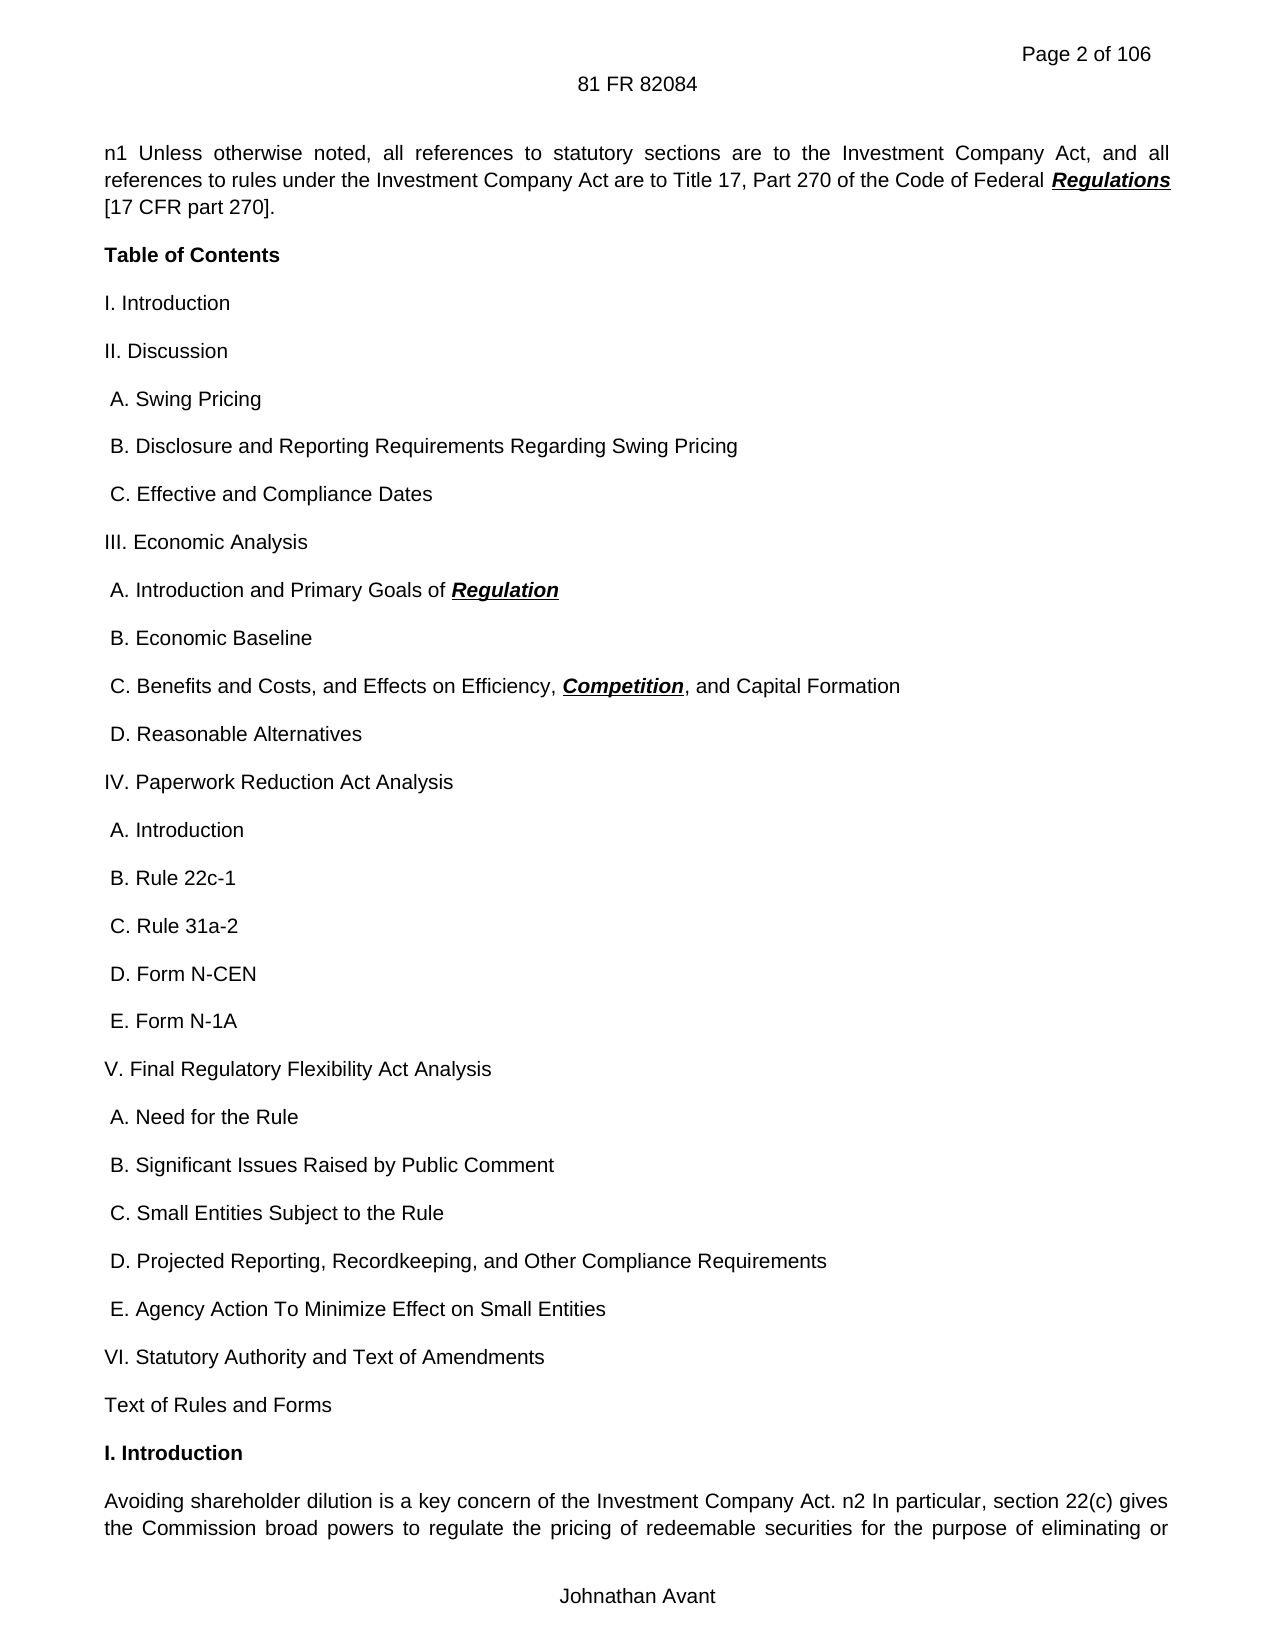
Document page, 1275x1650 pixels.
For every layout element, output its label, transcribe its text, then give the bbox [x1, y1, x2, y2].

text VI. Statutory Authority and Text of Amendments [104, 1342, 1171, 1369]
text I. Introduction [104, 1437, 1171, 1464]
text C. Rule 31a-2 [104, 910, 1171, 937]
text B. Disclosure and Reporting Requirements Regarding Swing Pricing [104, 431, 1171, 458]
text A. Swing Pricing [104, 383, 1171, 410]
text IV. Paperwork Reduction Act Analysis [104, 767, 1171, 794]
text D. Reasonable Alternatives [104, 719, 1171, 746]
text III. Economic Analysis [104, 527, 1171, 554]
text C. Benefits and Costs, and Effects on Efficiency, Competition, and Capital Formation [104, 671, 1171, 698]
text A. Introduction and Primary Goals of Regulation [104, 575, 1171, 602]
text A. Introduction [104, 814, 1171, 842]
text B. Economic Baseline [104, 623, 1171, 650]
text II. Discussion [104, 335, 1171, 362]
text Text of Rules and Forms [104, 1389, 1171, 1417]
text I. Introduction [104, 287, 1171, 314]
text C. Small Entities Subject to the Rule [104, 1198, 1171, 1225]
text B. Significant Issues Raised by Public Comment [104, 1150, 1171, 1177]
text C. Effective and Compliance Dates [104, 479, 1171, 506]
text D. Projected Reporting, Recordkeeping, and Other Compliance Requirements [104, 1246, 1171, 1273]
text E. Form N-1A [104, 1006, 1171, 1033]
text n1 Unless otherwise noted, all references to statutory sections are to the Investment Company Act, and all references to rules under the Investment Company Act are to Title 17, Part 270 of the Code of Federal Regulations [17 CFR part 270]. [104, 137, 1171, 219]
text A. Need for the Rule [104, 1102, 1171, 1129]
text B. Rule 22c-1 [104, 862, 1171, 889]
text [104, 1485, 1171, 1539]
text Table of Contents [104, 239, 1171, 267]
text D. Form N-CEN [104, 958, 1171, 985]
text V. Final Regulatory Flexibility Act Analysis [104, 1054, 1171, 1081]
text E. Agency Action To Minimize Effect on Small Entities [104, 1294, 1171, 1321]
